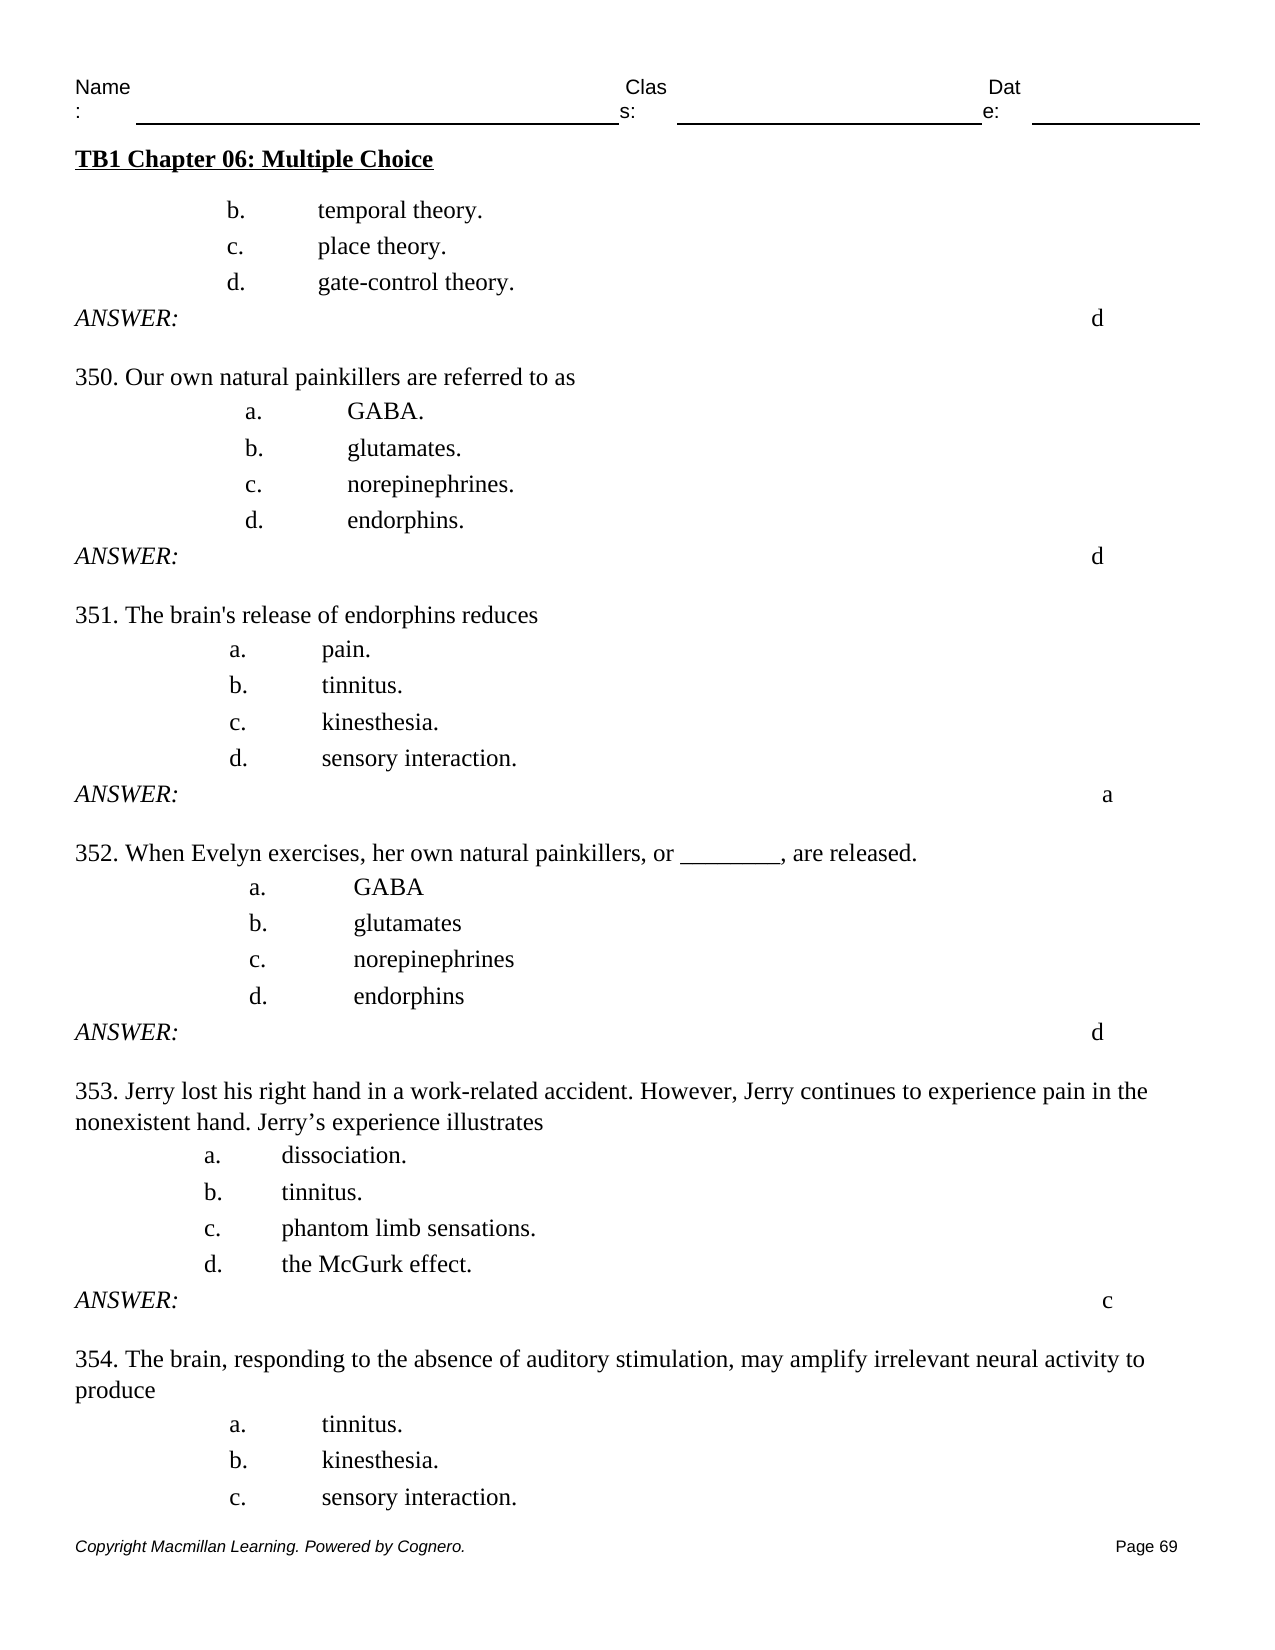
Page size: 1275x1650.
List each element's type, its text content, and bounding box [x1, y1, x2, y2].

table_header 350. Our own natural painkillers are referred to as [75, 363, 1200, 573]
table_header 352. When Evelyn exercises, her own natural painkillers, or ________, are released. [75, 838, 1200, 1049]
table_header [75, 1345, 1200, 1515]
table_header 353. Jerry lost his right hand in a work-related accident. However, Jerry continues to experience pain in the nonexistent hand. Jerry’s experience illustrates [75, 1076, 1200, 1317]
table_header 351. The brain's release of endorphins reduces [75, 600, 1200, 811]
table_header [75, 192, 1200, 336]
